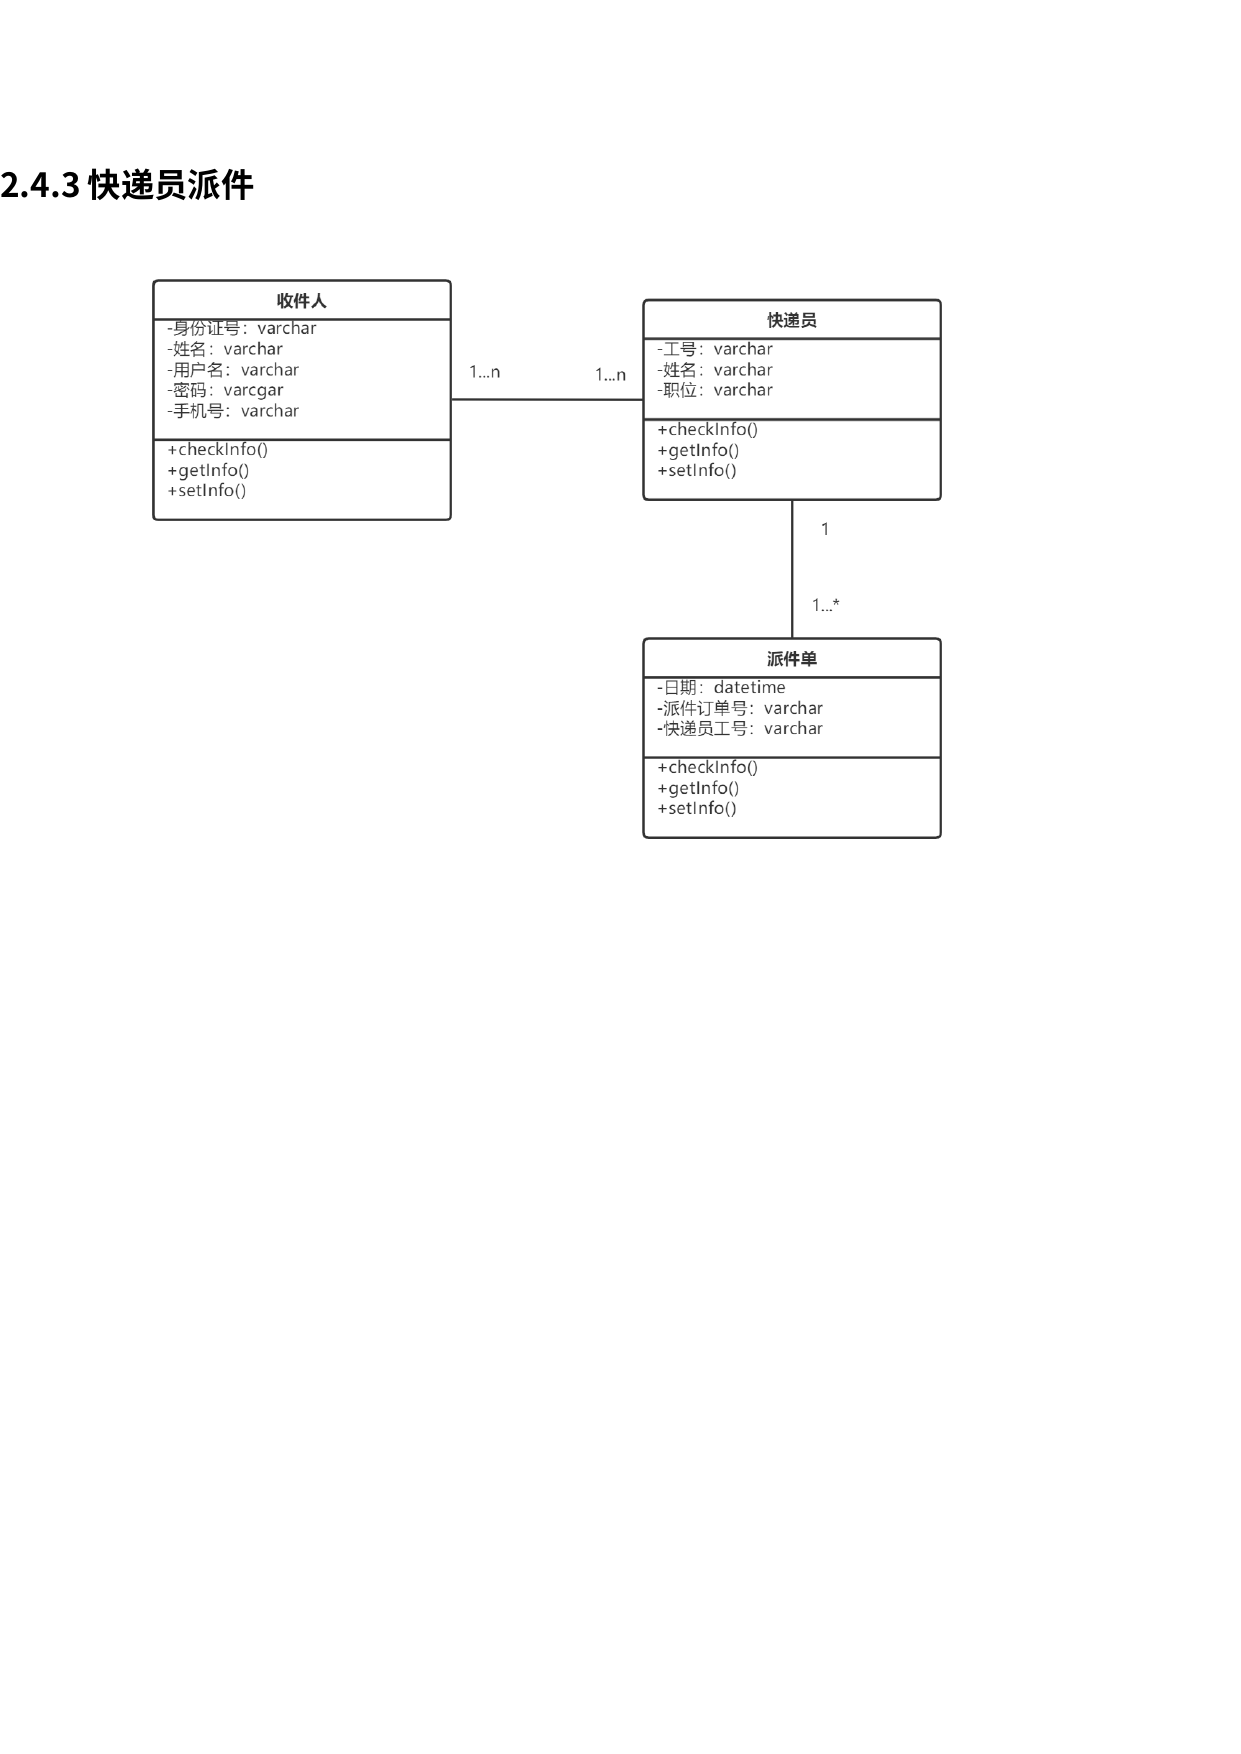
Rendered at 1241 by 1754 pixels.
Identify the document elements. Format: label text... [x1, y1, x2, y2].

subtitle 2.4.3快递员派件 [0, 158, 1240, 207]
picture [43, 268, 1021, 871]
